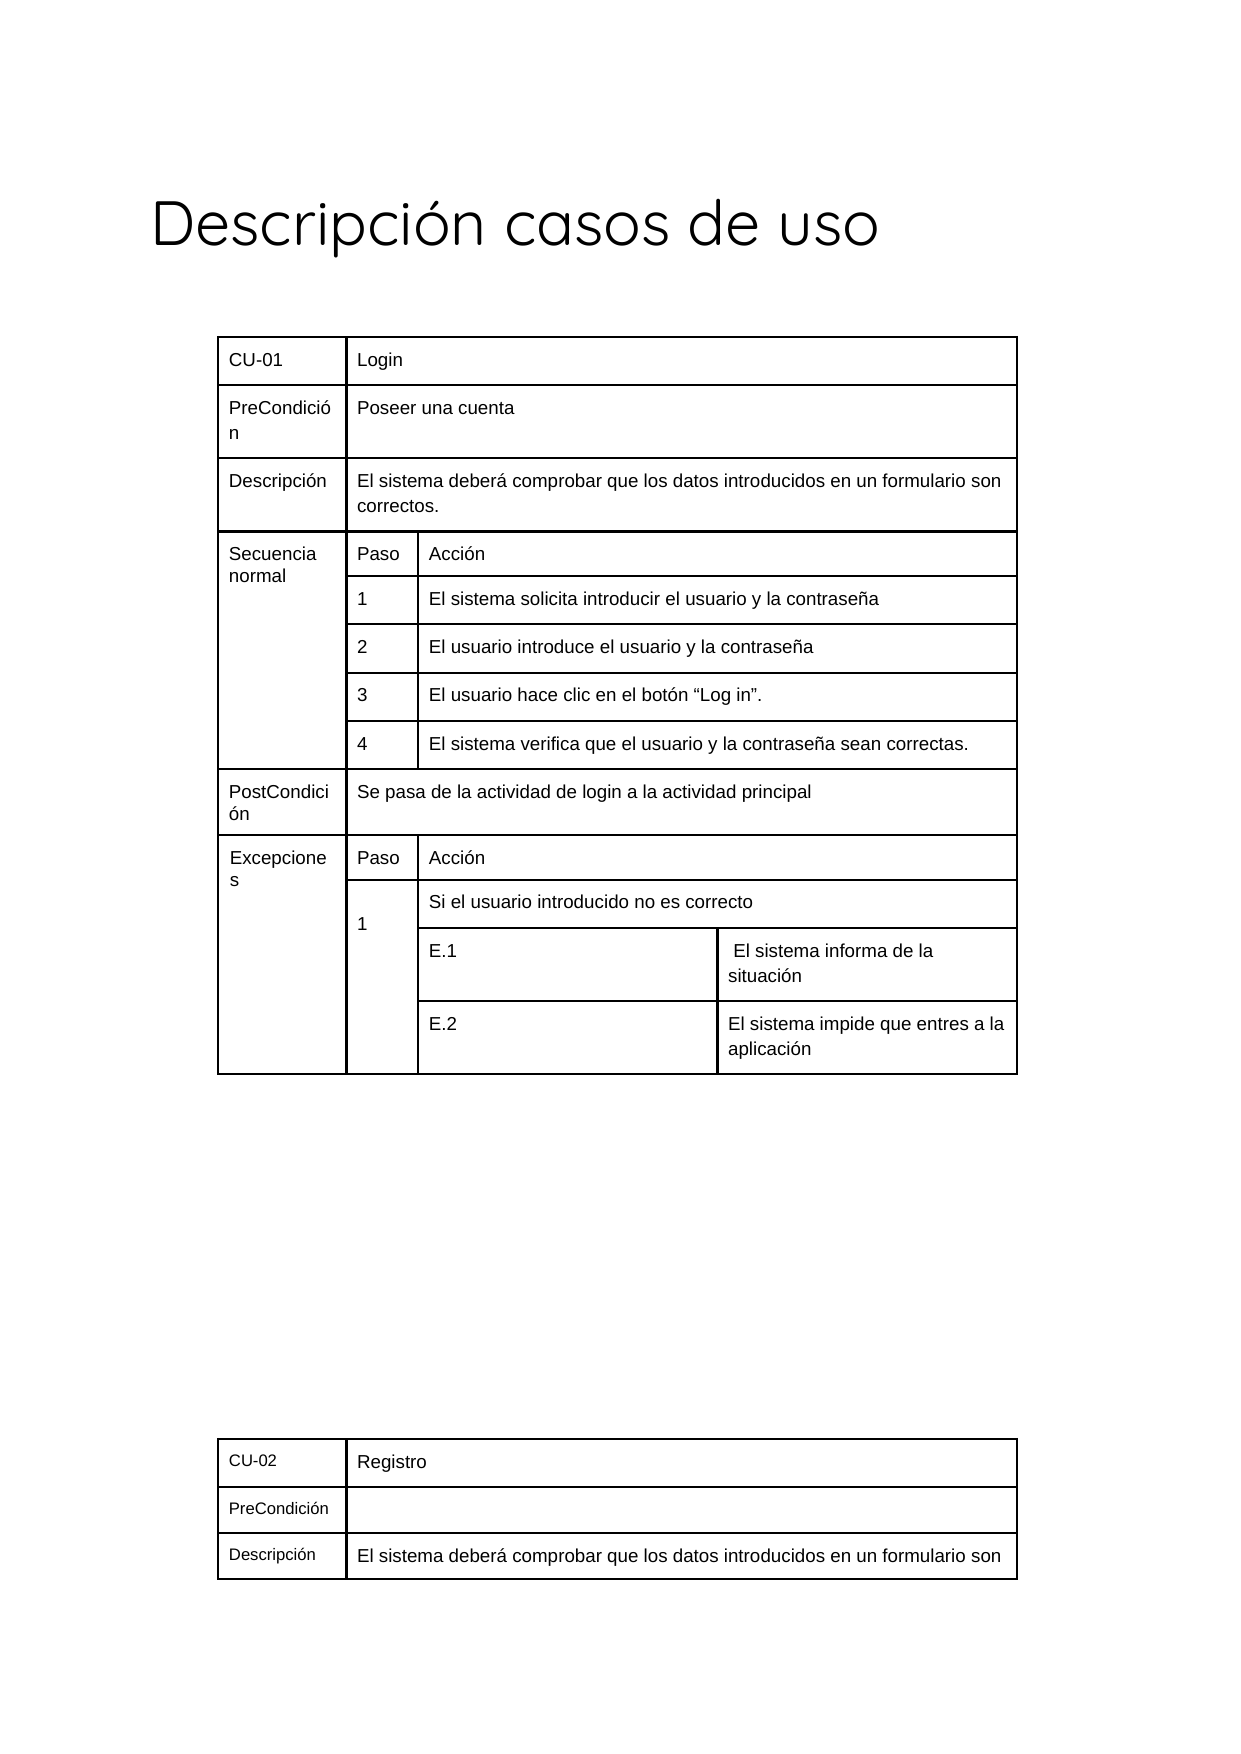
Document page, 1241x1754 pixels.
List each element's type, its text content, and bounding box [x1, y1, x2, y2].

table_cell Excepciones [219, 836, 345, 1073]
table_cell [348, 1534, 1016, 1578]
table_header CU-02 [219, 1440, 345, 1486]
table_cell 2 [348, 625, 417, 672]
table_cell PreCondición [219, 1488, 345, 1532]
table_cell PreCondición [219, 386, 345, 457]
table_cell Paso [348, 836, 417, 879]
text Descripción casos de uso [150, 183, 1090, 261]
table_cell 3 [348, 674, 417, 720]
table_cell El sistema solicita introducir el usuario y la contraseña [419, 577, 1016, 623]
table_header Registro [348, 1440, 1016, 1486]
table_cell El usuario hace clic en el botón “Log in”. [419, 674, 1016, 720]
table_cell El sistema impide que entres a la aplicación [719, 1002, 1016, 1073]
table_cell E.1 [419, 929, 716, 1000]
table_cell Si el usuario introducido no es correcto [419, 881, 1016, 927]
table_cell El sistema informa de la situación [719, 929, 1016, 1000]
table_cell PostCondición [219, 770, 345, 834]
table_cell Descripción [219, 1534, 345, 1578]
table_cell Descripción [219, 459, 345, 530]
table_cell Paso [348, 533, 417, 575]
table_cell El usuario introduce el usuario y la contraseña [419, 625, 1016, 672]
table_cell Secuencia normal [219, 533, 345, 768]
table_cell Poseer una cuenta [348, 386, 1016, 457]
table_cell Acción [419, 533, 1016, 575]
table_cell 1 [348, 881, 417, 1073]
table_header CU-01 [219, 338, 345, 384]
table_cell 4 [348, 722, 417, 768]
table_cell 1 [348, 577, 417, 623]
table_cell Acción [419, 836, 1016, 879]
table_cell [348, 1488, 1016, 1532]
table_cell E.2 [419, 1002, 716, 1073]
table_cell El sistema deberá comprobar que los datos introducidos en un formulario son correctos. [348, 459, 1016, 530]
table_header Login [348, 338, 1016, 384]
table_cell Se pasa de la actividad de login a la actividad principal [348, 770, 1016, 834]
table_cell El sistema verifica que el usuario y la contraseña sean correctas. [419, 722, 1016, 768]
